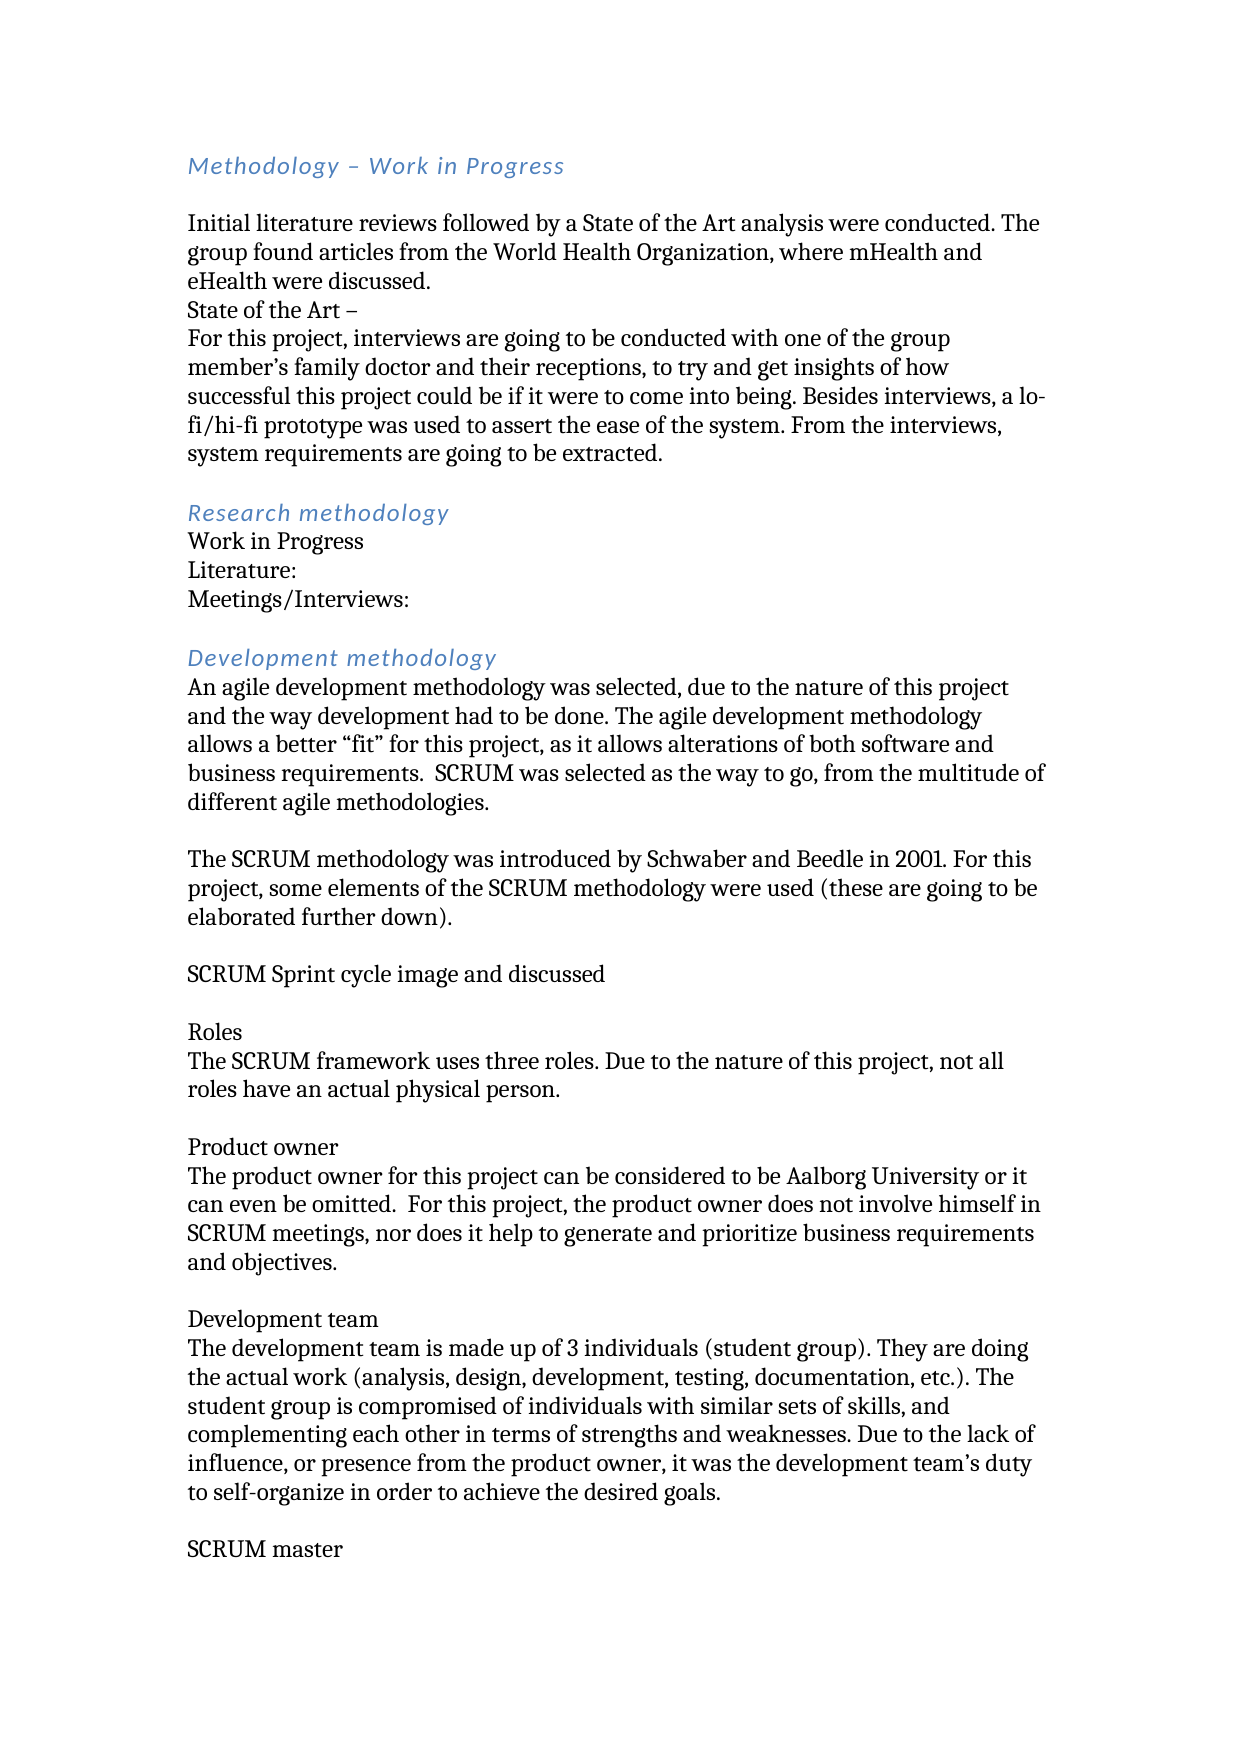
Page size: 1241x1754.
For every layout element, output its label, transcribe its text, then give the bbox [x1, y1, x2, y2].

subtitle Methodology – Work in Progress [187, 150, 1053, 181]
text Meetings/Interviews: [187, 585, 1053, 613]
subtitle Development methodology [187, 642, 1053, 673]
text The development team is made up of 3 individuals (student group). They are doing the actual work (analysis, design, development, testing, documentation, etc.). The student group is compromised of individuals with similar sets of skills, and complementing each other in terms of strengths and weaknesses. Due to the lack of influence, or presence from the product owner, it was the development team’s duty to self-organize in order to achieve the desired goals. [187, 1334, 1053, 1507]
text Roles [187, 1018, 1053, 1047]
text SCRUM master [187, 1535, 1053, 1564]
text The product owner for this project can be considered to be Aalborg University or it can even be omitted. For this project, the product owner does not involve himself in SCRUM meetings, nor does it help to generate and prioritize business requirements and objectives. [187, 1162, 1053, 1277]
text For this project, interviews are going to be conducted with one of the group member’s family doctor and their receptions, to try and get insights of how successful this project could be if it were to come into being. Besides interviews, a lo-fi/hi-fi prototype was used to assert the ease of the system. From the interviews, system requirements are going to be extracted. [187, 324, 1053, 468]
text The SCRUM methodology was introduced by Schwaber and Beedle in 2001. For this project, some elements of the SCRUM methodology were used (these are going to be elaborated further down). [187, 845, 1053, 932]
text The SCRUM framework uses three roles. Due to the nature of this project, not all roles have an actual physical person. [187, 1047, 1053, 1104]
text Initial literature reviews followed by a State of the Art analysis were conducted. The group found articles from the World Health Organization, where mHealth and eHealth were discussed. [187, 209, 1053, 296]
text SCRUM Sprint cycle image and discussed [187, 960, 1053, 989]
text Product owner [187, 1133, 1053, 1162]
text Development team [187, 1305, 1053, 1334]
text State of the Art – [187, 296, 1053, 324]
text Work in Progress [187, 527, 1053, 556]
text An agile development methodology was selected, due to the nature of this project and the way development had to be done. The agile development methodology allows a better “fit” for this project, as it allows alterations of both software and business requirements. SCRUM was selected as the way to go, from the multitude of different agile methodologies. [187, 673, 1053, 817]
text Literature: [187, 556, 1053, 585]
subtitle Research methodology [187, 497, 1053, 527]
